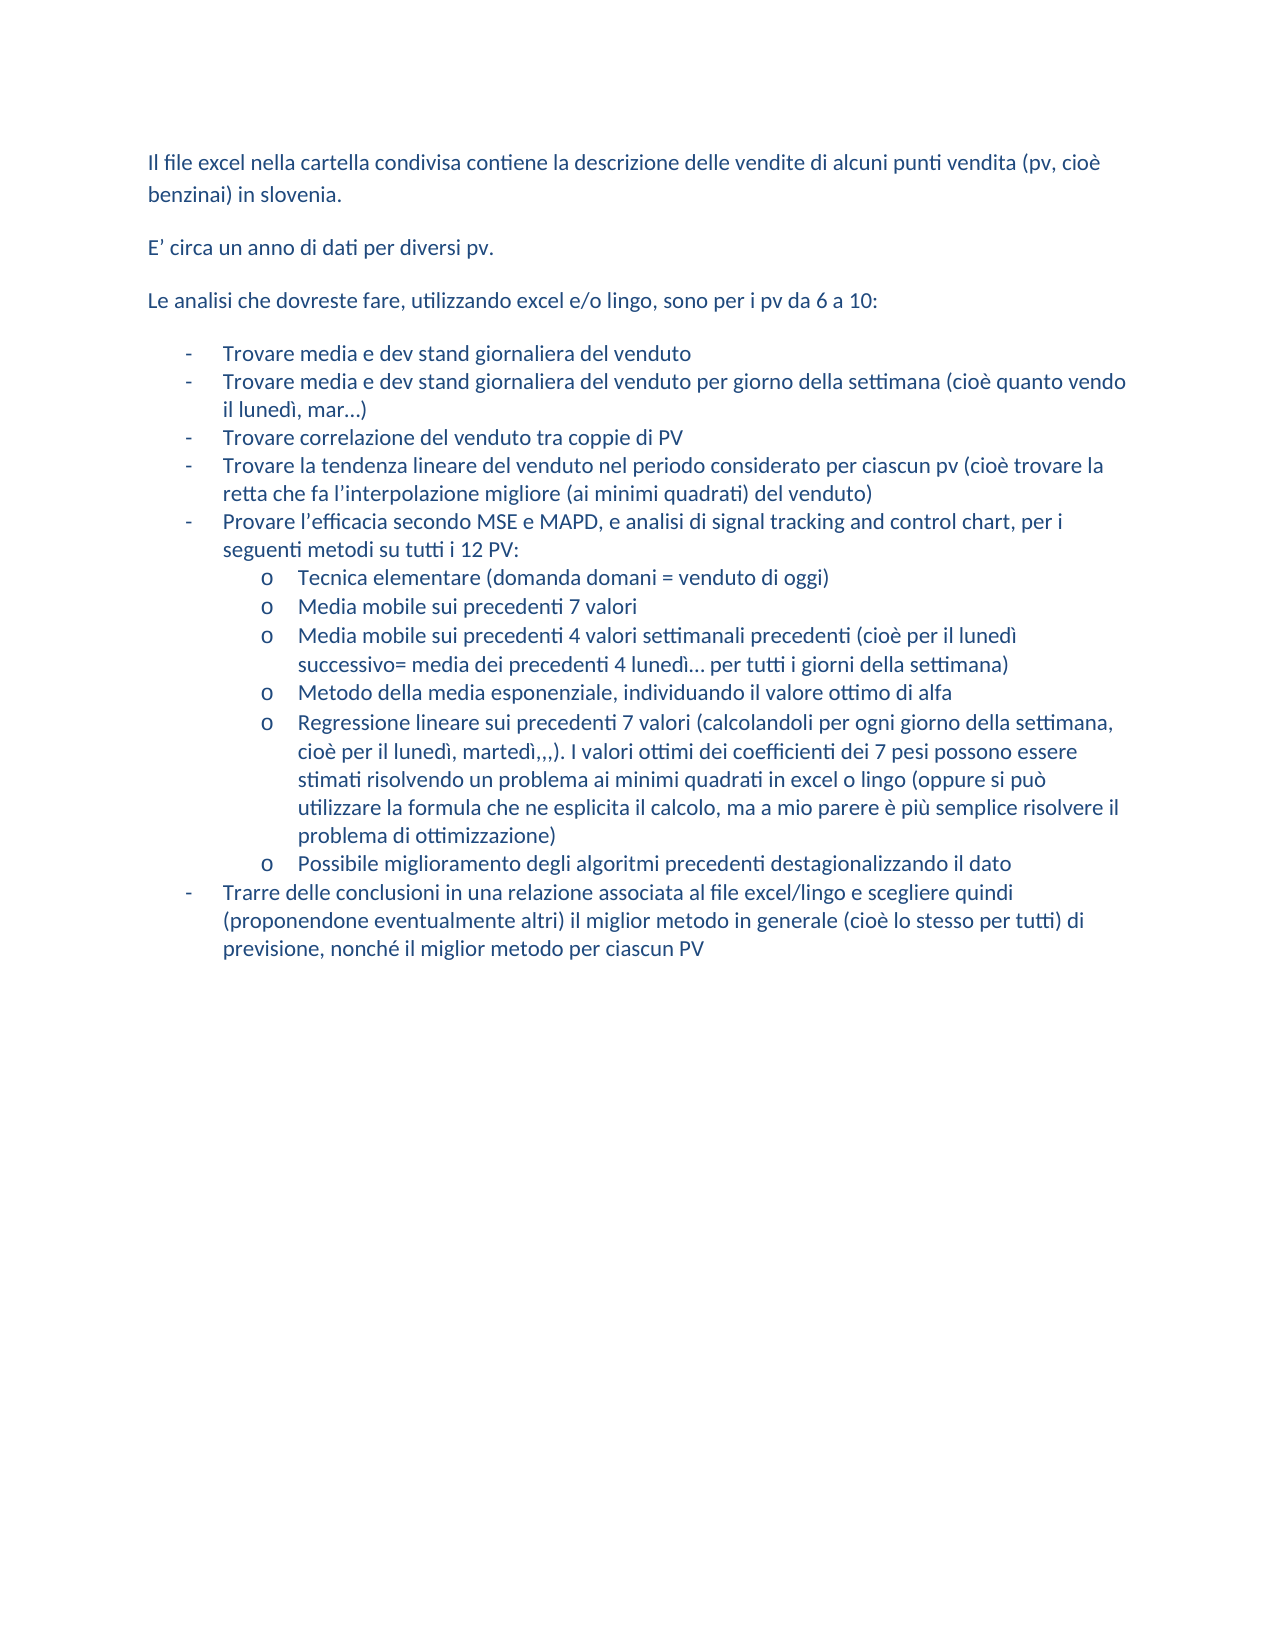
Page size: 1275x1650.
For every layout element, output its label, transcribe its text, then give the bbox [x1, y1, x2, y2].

list Provare l’efficacia secondo MSE e MAPD, e analisi di signal tracking and control chart, per i seguenti metodi su tutti i 12 PV: [185, 507, 1127, 563]
text E’ circa un anno di dati per diversi pv. [148, 233, 1127, 261]
list Metodo della media esponenziale, individuando il valore ottimo di alfa [260, 678, 1127, 708]
list Media mobile sui precedenti 4 valori settimanali precedenti (cioè per il lunedì successivo= media dei precedenti 4 lunedì… per tutti i giorni della settimana) [260, 621, 1127, 678]
list Tecnica elementare (domanda domani = venduto di oggi) [260, 563, 1127, 592]
text Le analisi che dovreste fare, utilizzando excel e/o lingo, sono per i pv da 6 a 10: [148, 286, 1127, 314]
list Trovare correlazione del venduto tra coppie di PV [185, 423, 1127, 451]
list Trarre delle conclusioni in una relazione associata al file excel/lingo e scegliere quindi (proponendone eventualmente altri) il miglior metodo in generale (cioè lo stesso per tutti) di previsione, nonché il miglior metodo per ciascun PV [185, 878, 1127, 962]
list Trovare la tendenza lineare del venduto nel periodo considerato per ciascun pv (cioè trovare la retta che fa l’interpolazione migliore (ai minimi quadrati) del venduto) [185, 451, 1127, 507]
list Trovare media e dev stand giornaliera del venduto [185, 339, 1127, 367]
list Trovare media e dev stand giornaliera del venduto per giorno della settimana (cioè quanto vendo il lunedì, mar…) [185, 367, 1127, 423]
list Media mobile sui precedenti 7 valori [260, 592, 1127, 621]
list Regressione lineare sui precedenti 7 valori (calcolandoli per ogni giorno della settimana, cioè per il lunedì, martedì,,,). I valori ottimi dei coefficienti dei 7 pesi possono essere stimati risolvendo un problema ai minimi quadrati in excel o lingo (oppure si può utilizzare la formula che ne esplicita il calcolo, ma a mio parere è più semplice risolvere il problema di ottimizzazione) [260, 708, 1127, 849]
text Il file excel nella cartella condivisa contiene la descrizione delle vendite di alcuni punti vendita (pv, cioè benzinai) in slovenia. [148, 148, 1127, 208]
list Possibile miglioramento degli algoritmi precedenti destagionalizzando il dato [260, 849, 1127, 878]
